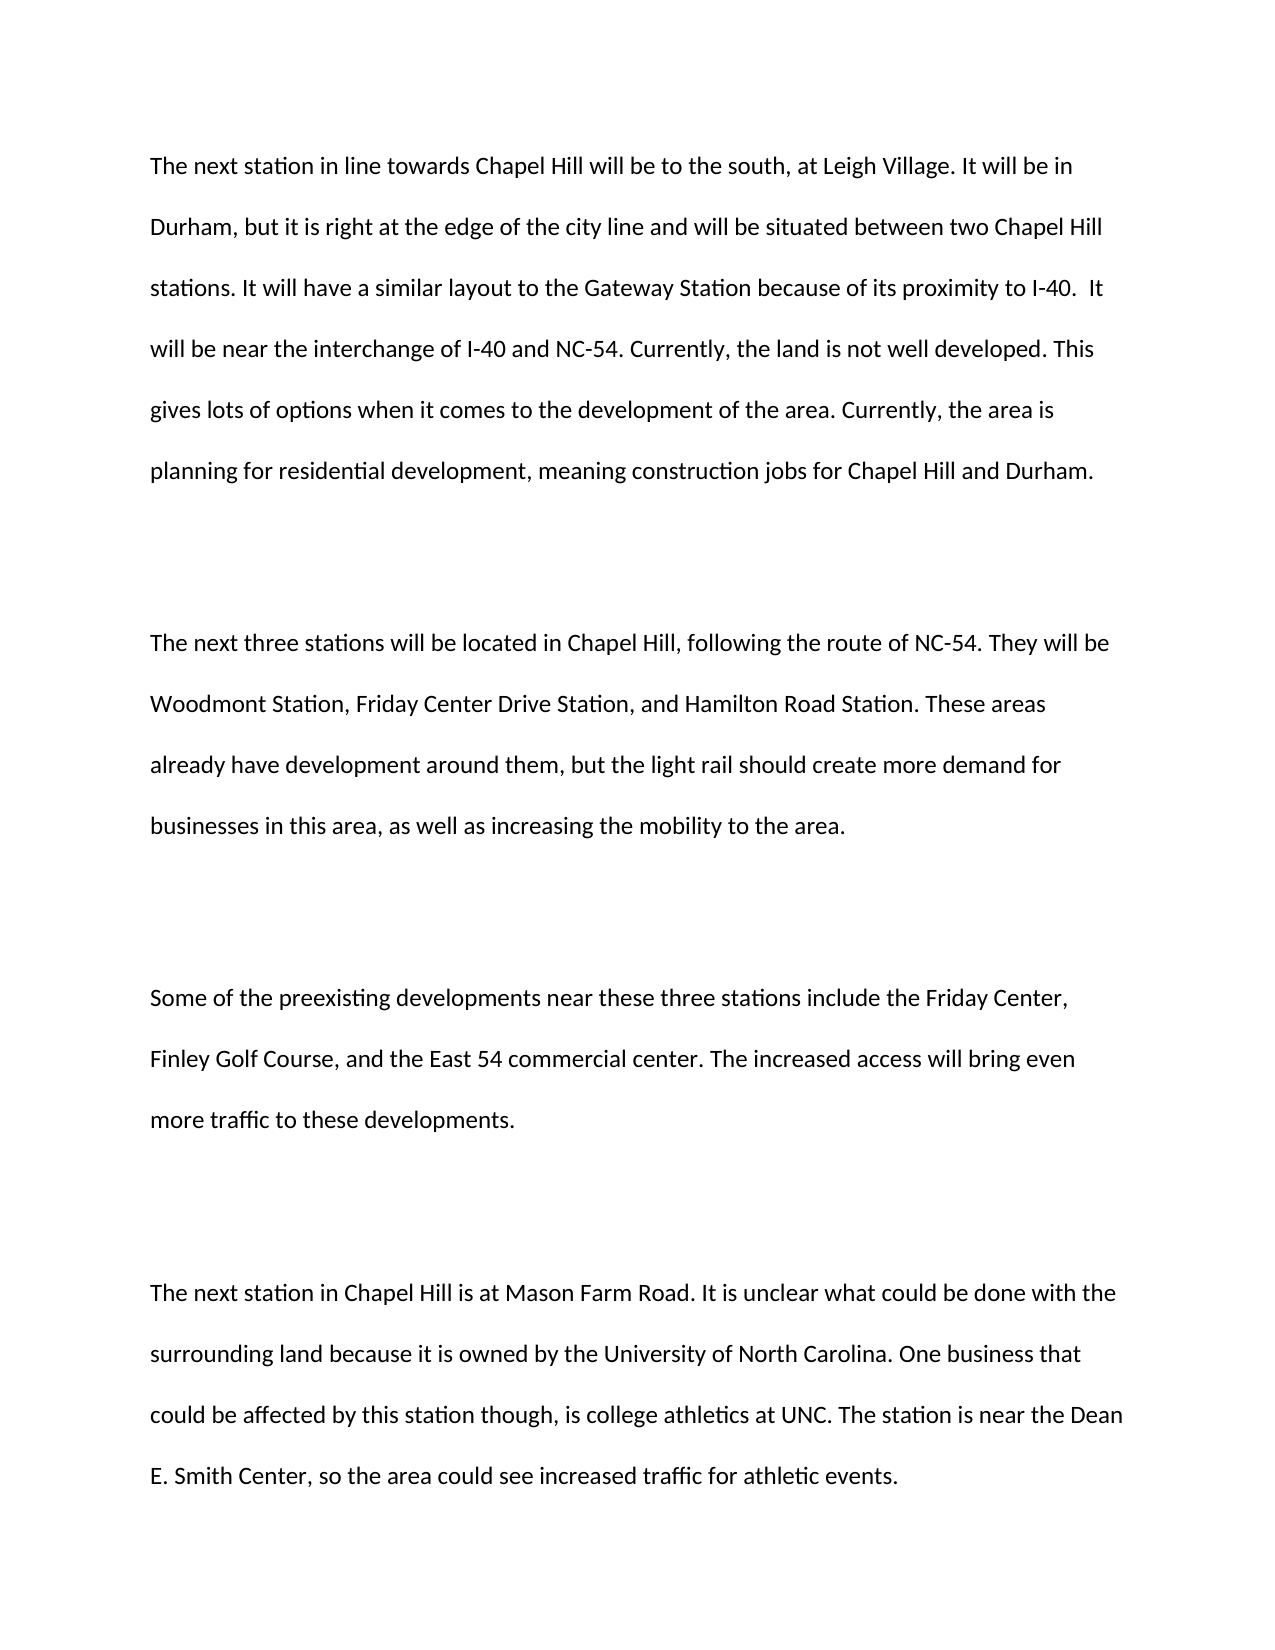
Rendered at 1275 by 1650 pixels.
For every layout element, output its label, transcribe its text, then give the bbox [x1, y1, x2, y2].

text The next station in Chapel Hill is at Mason Farm Road. It is unclear what could be done with the surrounding land because it is owned by the University of North Carolina. One business that could be affected by this station though, is college athletics at UNC. The station is near the Dean E. Smith Center, so the area could see increased traffic for athletic events. [150, 1277, 1125, 1490]
text Some of the preexisting developments near these three stations include the Friday Center, Finley Golf Course, and the East 54 commercial center. The increased access will bring even more traffic to these developments. [150, 982, 1125, 1135]
text The next station in line towards Chapel Hill will be to the south, at Leigh Village. It will be in Durham, but it is right at the edge of the city line and will be situated between two Chapel Hill stations. It will have a similar layout to the Gateway Station because of its proximity to I-40. It will be near the interchange of I-40 and NC-54. Currently, the land is not well developed. This gives lots of options when it comes to the development of the area. Currently, the area is planning for residential development, meaning construction jobs for Chapel Hill and Durham. [150, 150, 1125, 486]
text The next three stations will be located in Chapel Hill, following the route of NC-54. They will be Woodmont Station, Friday Center Drive Station, and Hamilton Road Station. These areas already have development around them, but the light rail should create more demand for businesses in this area, as well as increasing the mobility to the area. [150, 627, 1125, 841]
